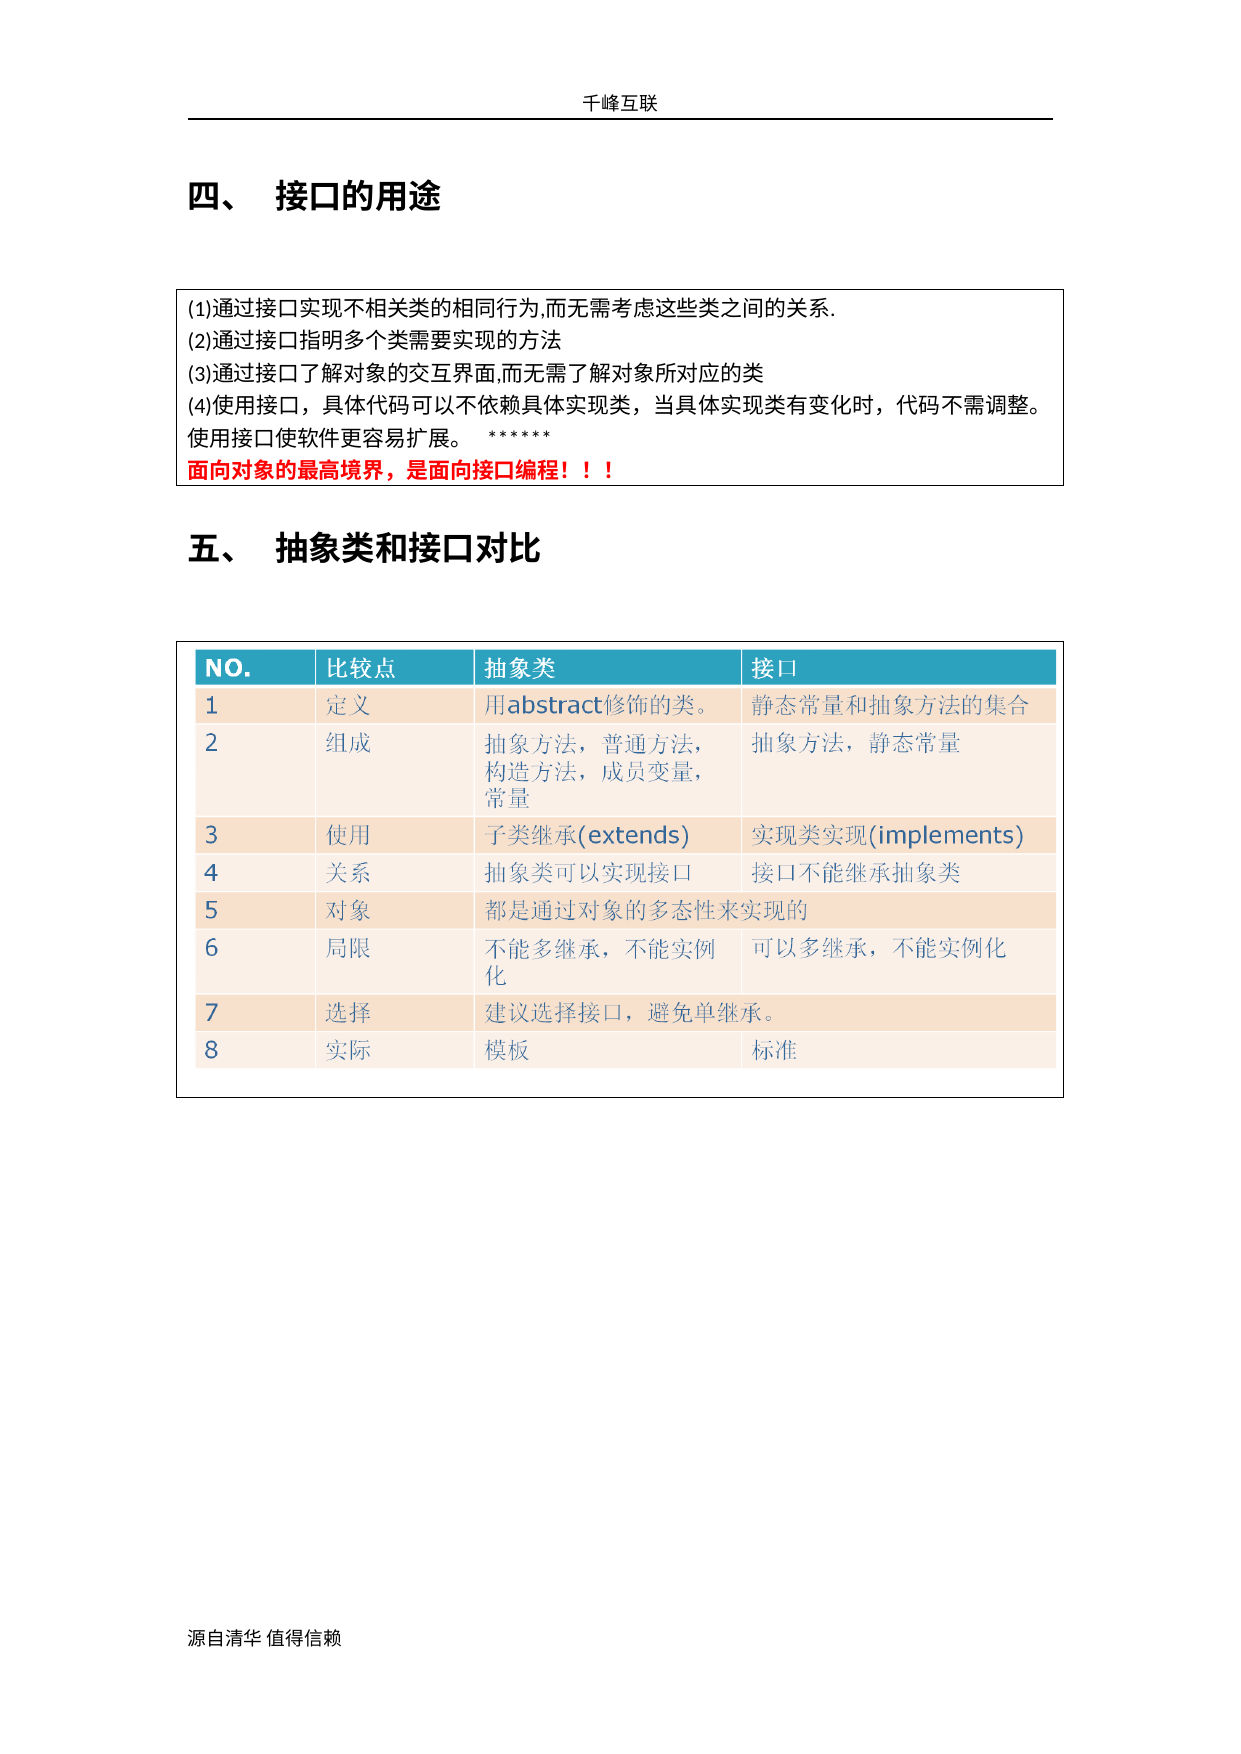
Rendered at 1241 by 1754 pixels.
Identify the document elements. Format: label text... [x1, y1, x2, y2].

table_header [177, 642, 1063, 1097]
table_header (1)通过接口实现不相关类的相同行为,而无需考虑这些类之间的关系. (2)通过接口指明多个类需要实现的方法 (3)通过接口了解对象的交互界面,而无需了解对象所对应的类 (4)使用接口，具体代码可以不依赖具体实现类，当具体实现类有变化时，代码不需调整。使用接口使软件更容易扩展。 ****** 面向对象的最高境界，是面向接口编程！！！ [177, 290, 1063, 485]
subtitle 接口的用途 [187, 162, 1053, 227]
subtitle 抽象类和接口对比 [187, 513, 1053, 578]
picture [187, 641, 1064, 1076]
